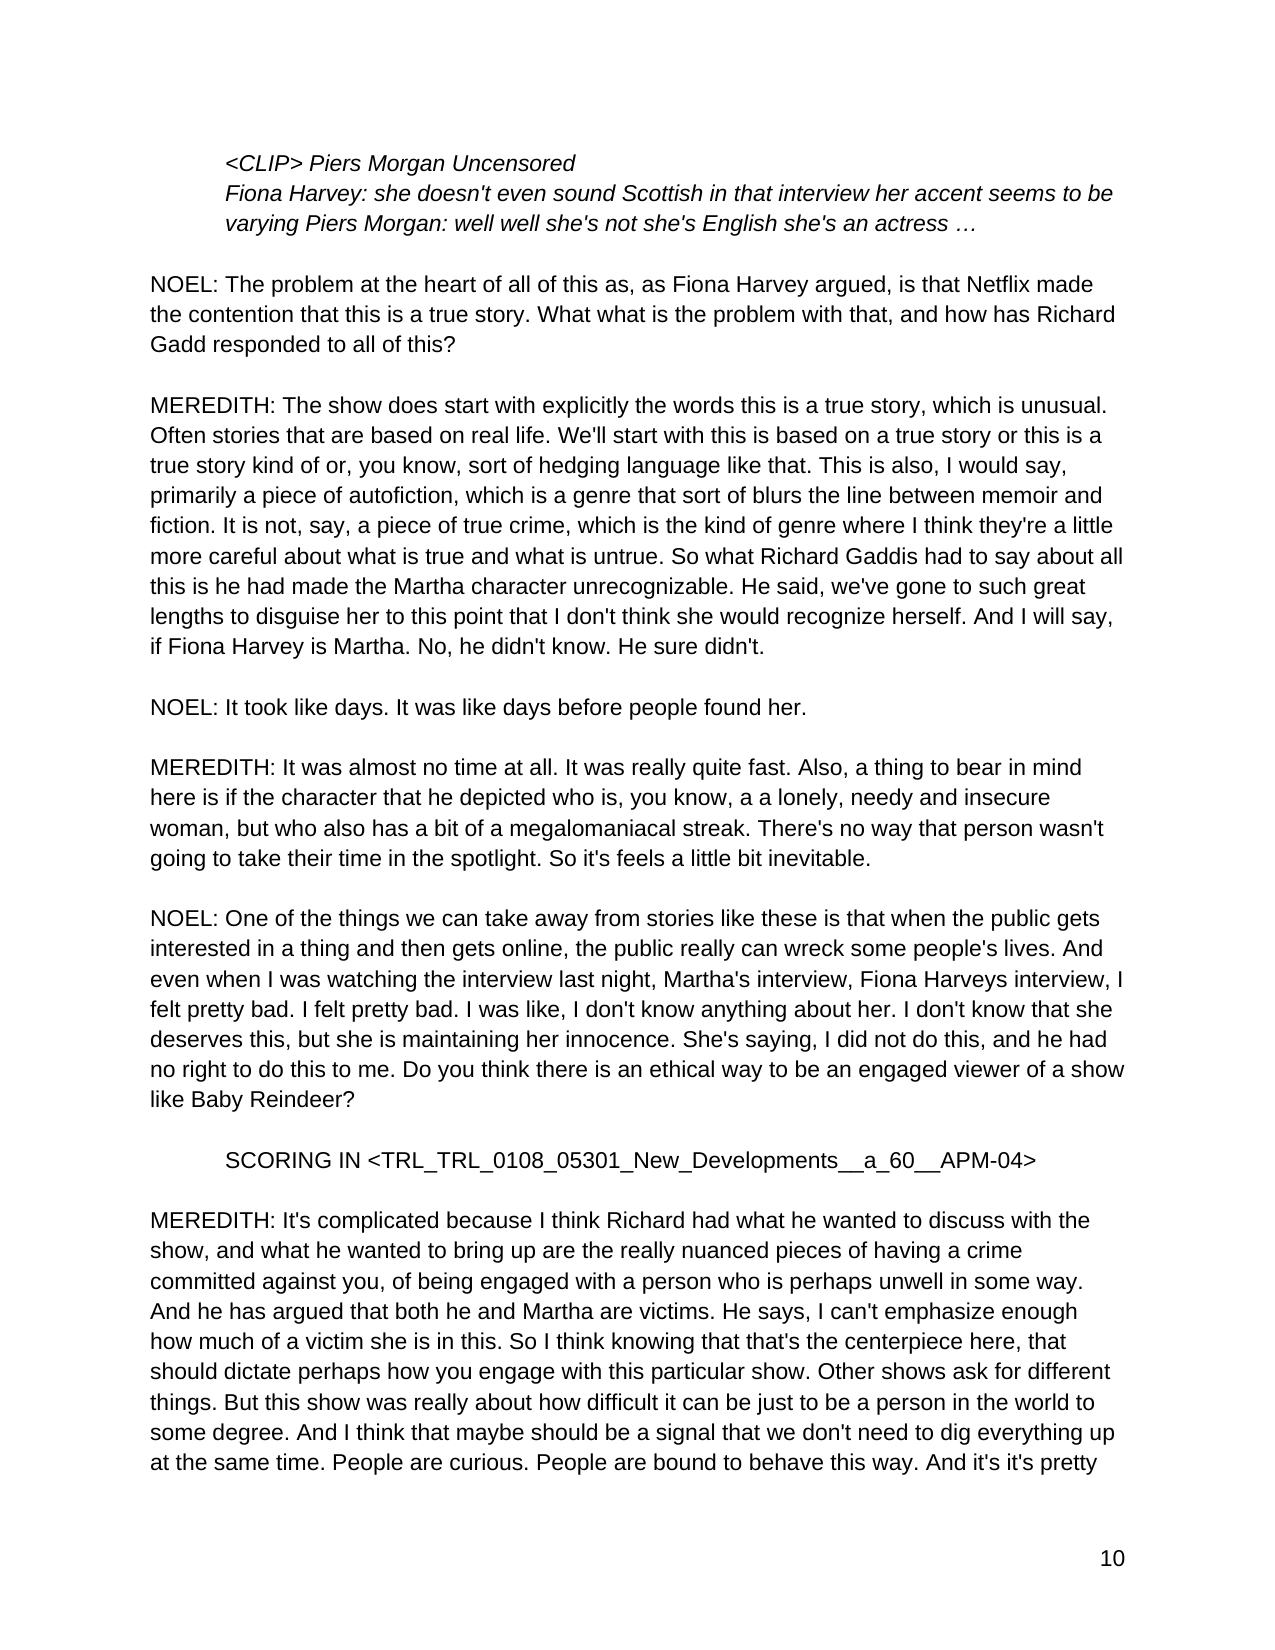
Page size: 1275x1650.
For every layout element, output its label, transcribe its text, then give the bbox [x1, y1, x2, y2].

text NOEL: The problem at the heart of all of this as, as Fiona Harvey argued, is that Netflix made the contention that this is a true story. What what is the problem with that, and how has Richard Gadd responded to all of this? [150, 271, 1125, 358]
text MEREDITH: It was almost no time at all. It was really quite fast. Also, a thing to bear in mind here is if the character that he depicted who is, you know, a a lonely, needy and insecure woman, but who also has a bit of a megalomaniacal streak. There's no way that person wasn't going to take their time in the spotlight. So it's feels a little bit inevitable. [150, 754, 1125, 871]
text Fiona Harvey: she doesn't even sound Scottish in that interview her accent seems to be varying Piers Morgan: well well she's not she's English she's an actress … [225, 180, 1125, 237]
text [150, 1207, 1125, 1475]
text <CLIP> Piers Morgan Uncensored [225, 150, 1125, 176]
text NOEL: It took like days. It was like days before people found her. [150, 694, 1125, 720]
text SCORING IN <TRL_TRL_0108_05301_New_Developments__a_60__APM-04> [225, 1147, 1125, 1173]
text NOEL: One of the things we can take away from stories like these is that when the public gets interested in a thing and then gets online, the public really can wreck some people's lives. And even when I was watching the interview last night, Martha's interview, Fiona Harveys interview, I felt pretty bad. I felt pretty bad. I was like, I don't know anything about her. I don't know that she deserves this, but she is maintaining her innocence. She's saying, I did not do this, and he had no right to do this to me. Do you think there is an ethical way to be an engaged viewer of a show like Baby Reindeer? [150, 905, 1125, 1113]
text MEREDITH: The show does start with explicitly the words this is a true story, which is unusual. Often stories that are based on real life. We'll start with this is based on a true story or this is a true story kind of or, you know, sort of hedging language like that. This is also, I would say, primarily a piece of autofiction, which is a genre that sort of blurs the line between memoir and fiction. It is not, say, a piece of true crime, which is the kind of genre where I think they're a little more careful about what is true and what is untrue. So what Richard Gaddis had to say about all this is he had made the Martha character unrecognizable. He said, we've gone to such great lengths to disguise her to this point that I don't think she would recognize herself. And I will say, if Fiona Harvey is Martha. No, he didn't know. He sure didn't. [150, 392, 1125, 660]
